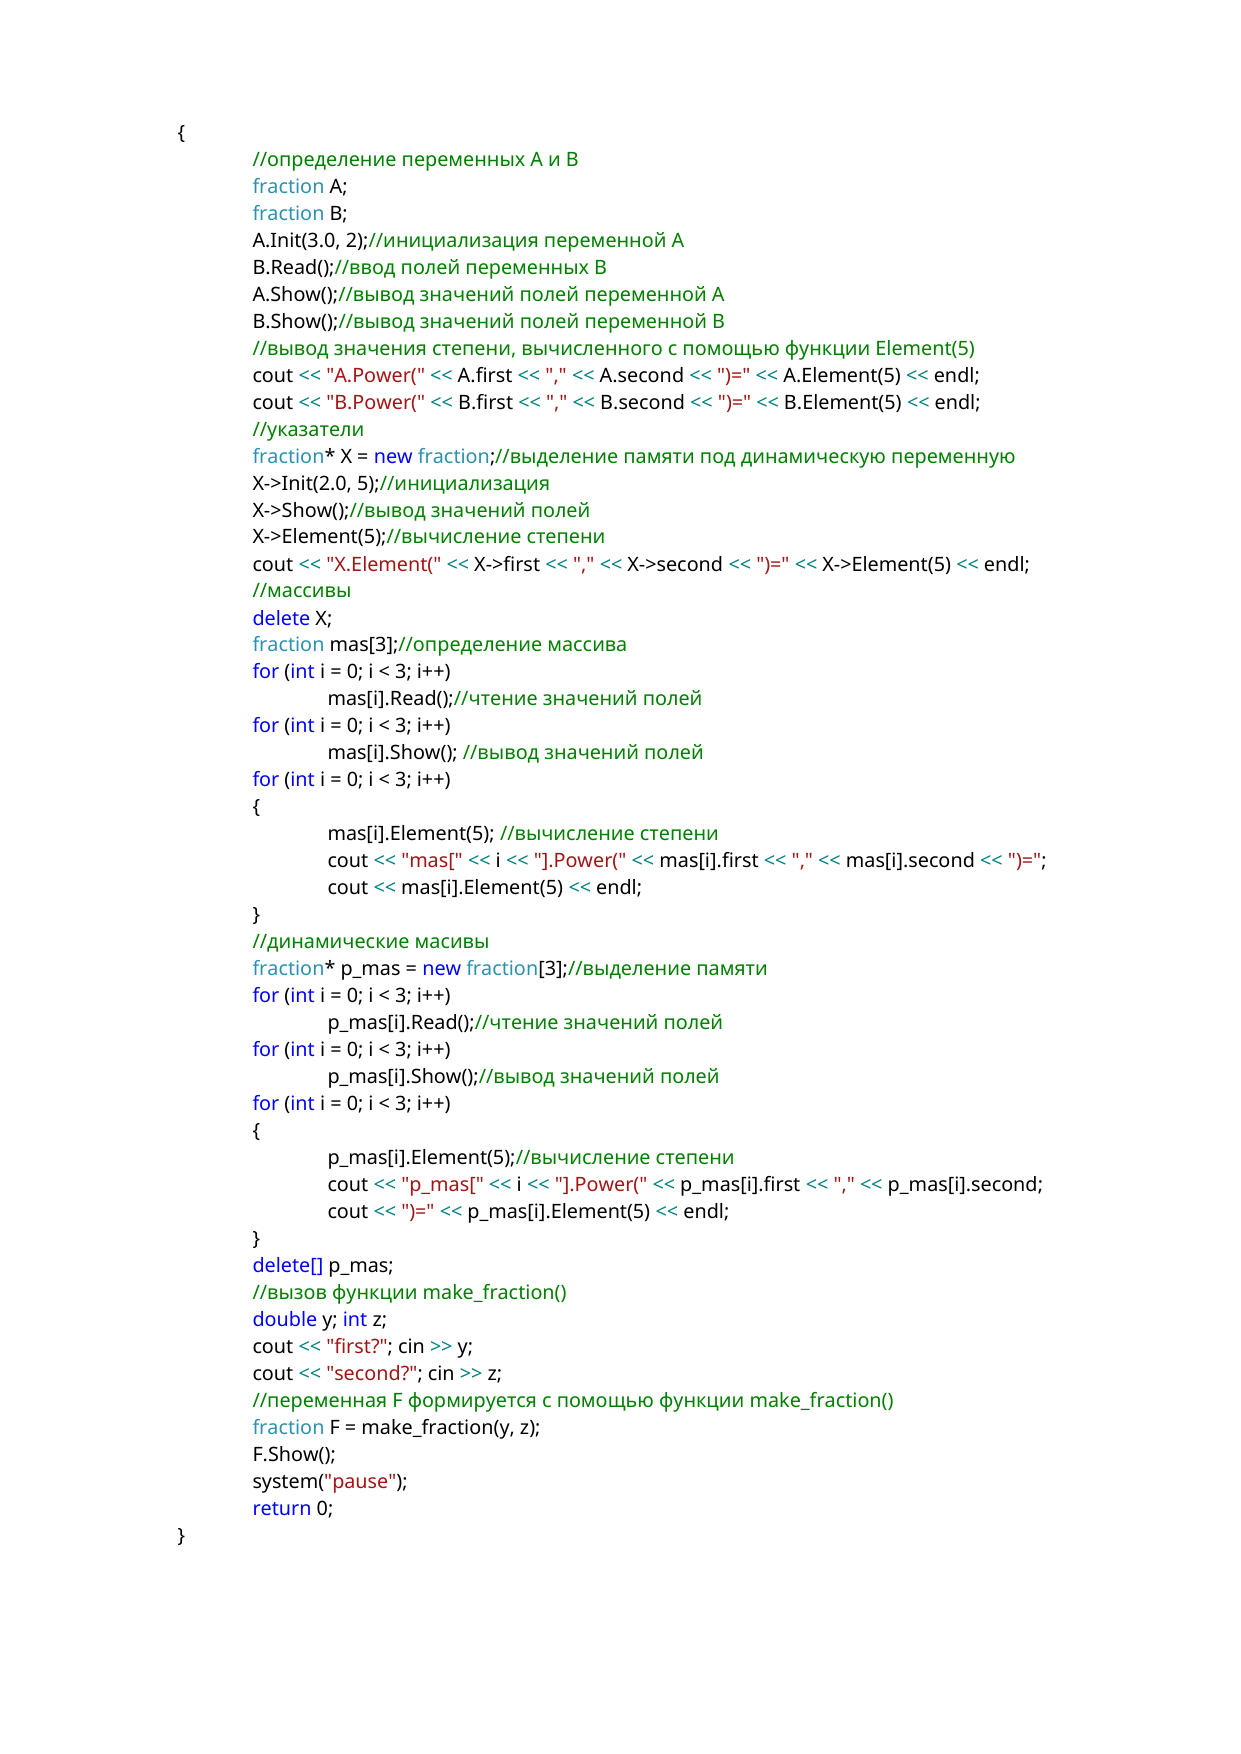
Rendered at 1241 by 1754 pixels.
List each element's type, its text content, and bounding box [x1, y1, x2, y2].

text delete X; [177, 604, 1152, 631]
text //массивы [177, 577, 1152, 604]
text double y; int z; [177, 1305, 1152, 1332]
text p_mas[i].Element(5);//вычисление степени [177, 1143, 1152, 1170]
text X->Init(2.0, 5);//инициализация [177, 469, 1152, 496]
text //динамические масивы [177, 927, 1152, 954]
text cout << mas[i].Element(5) << endl; [177, 873, 1152, 901]
text p_mas[i].Read();//чтение значений полей [177, 1008, 1152, 1035]
text cout << "mas[" << i << "].Power(" << mas[i].first << "," << mas[i].second << ")="; [177, 847, 1152, 873]
text return 0; [177, 1494, 1152, 1521]
text cout << "X.Element(" << X->first << "," << X->second << ")=" << X->Element(5) << endl; [177, 550, 1152, 577]
text for (int i = 0; i < 3; i++) [177, 658, 1152, 685]
text for (int i = 0; i < 3; i++) [177, 981, 1152, 1008]
text cout << "B.Power(" << B.first << "," << B.second << ")=" << B.Element(5) << endl; [177, 388, 1152, 415]
text { [177, 793, 1152, 819]
text fraction* p_mas = new fraction[3];//выделение памяти [177, 954, 1152, 981]
text delete[] p_mas; [177, 1251, 1152, 1278]
text for (int i = 0; i < 3; i++) [177, 712, 1152, 739]
text for (int i = 0; i < 3; i++) [177, 766, 1152, 793]
text F.Show(); [177, 1440, 1152, 1467]
text for (int i = 0; i < 3; i++) [177, 1035, 1152, 1062]
text //определение переменных А и В [177, 145, 1152, 172]
text A.Init(3.0, 2);//инициализация переменной А [177, 226, 1152, 253]
text fraction F = make_fraction(y, z); [177, 1413, 1152, 1440]
text } [177, 1521, 1152, 1548]
text cout << ")=" << p_mas[i].Element(5) << endl; [177, 1197, 1152, 1224]
text B.Read();//ввод полей переменных В [177, 253, 1152, 280]
text } [177, 901, 1152, 927]
text mas[i].Element(5); //вычисление степени [177, 819, 1152, 847]
text p_mas[i].Show();//вывод значений полей [177, 1062, 1152, 1089]
text cout << "first?"; cin >> y; [177, 1332, 1152, 1359]
text //переменная F формируется с помощью функции make_fraction() [177, 1386, 1152, 1413]
text cout << "second?"; cin >> z; [177, 1359, 1152, 1386]
text cout << "A.Power(" << A.first << "," << A.second << ")=" << A.Element(5) << endl; [177, 361, 1152, 388]
text fraction mas[3];//определение массива [177, 631, 1152, 658]
text cout << "p_mas[" << i << "].Power(" << p_mas[i].first << "," << p_mas[i].second; [177, 1170, 1152, 1197]
text for (int i = 0; i < 3; i++) [177, 1089, 1152, 1116]
text } [177, 1224, 1152, 1251]
text { [177, 1116, 1152, 1143]
text //вызов функции make_fraction() [177, 1278, 1152, 1305]
text mas[i].Show(); //вывод значений полей [177, 739, 1152, 766]
text fraction A; [177, 172, 1152, 199]
text fraction* X = new fraction;//выделение памяти под динамическую переменную [177, 442, 1152, 469]
text mas[i].Read();//чтение значений полей [177, 685, 1152, 712]
text { [177, 118, 1152, 145]
text B.Show();//вывод значений полей переменной В [177, 307, 1152, 334]
text system("pause"); [177, 1467, 1152, 1494]
text A.Show();//вывод значений полей переменной А [177, 280, 1152, 307]
text X->Show();//вывод значений полей [177, 496, 1152, 523]
text X->Element(5);//вычисление степени [177, 523, 1152, 550]
text fraction B; [177, 199, 1152, 226]
text //указатели [177, 415, 1152, 442]
text //вывод значения степени, вычисленного с помощью функции Element(5) [177, 334, 1152, 361]
